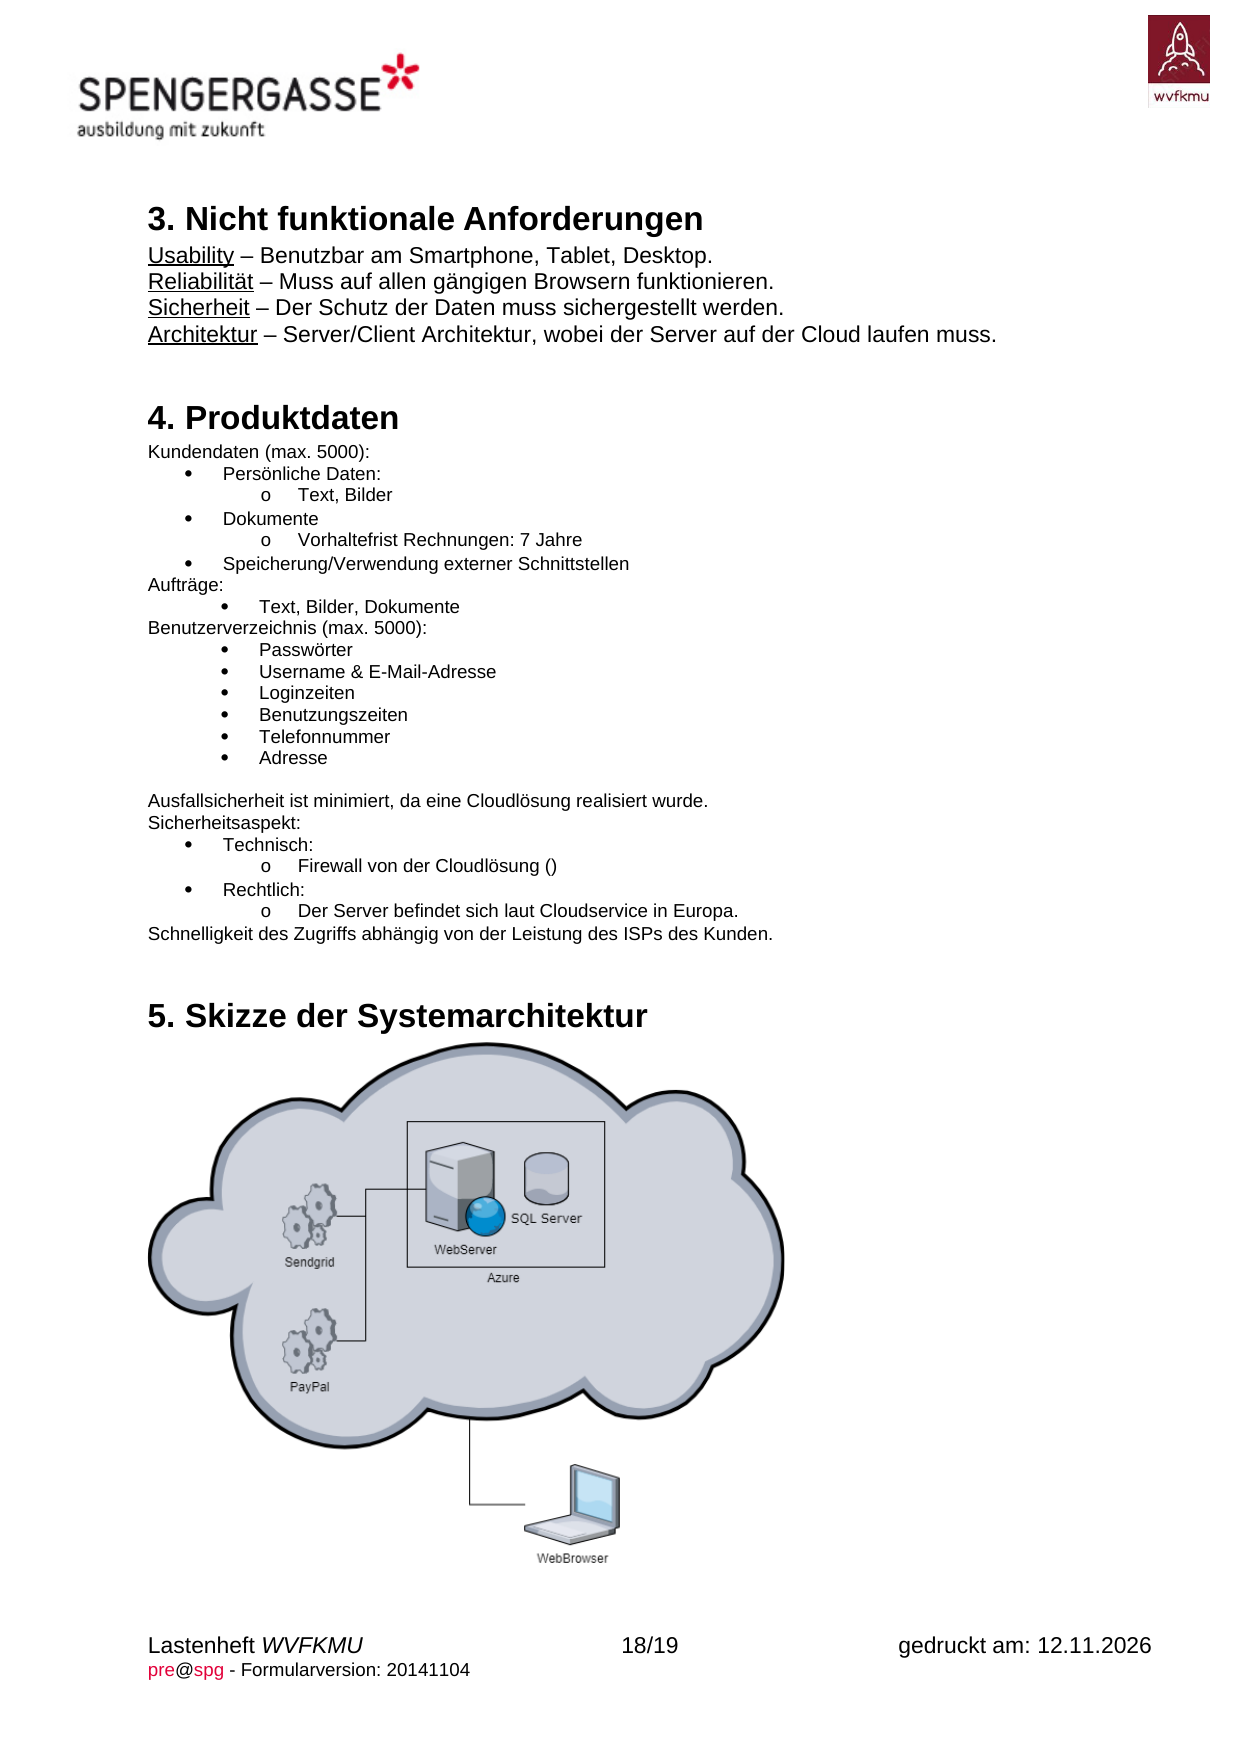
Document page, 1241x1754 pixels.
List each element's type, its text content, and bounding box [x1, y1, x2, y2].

list Text, Bilder [260, 484, 1093, 507]
list Adresse [221, 747, 1093, 769]
list Persönliche Daten: [185, 462, 1093, 484]
text Schnelligkeit des Zugriffs abhängig von der Leistung des ISPs des Kunden. [148, 923, 1093, 945]
text Sicherheitsaspekt: [148, 812, 1093, 833]
text Kundendaten (max. 5000): [148, 441, 1093, 462]
picture [43, 48, 424, 146]
list Username & E-Mail-Adresse [221, 660, 1093, 682]
subtitle Nicht funktionale Anforderungen [147, 199, 1093, 237]
list Technisch: [185, 833, 1093, 855]
list Rechtlich: [185, 878, 1093, 900]
text Sicherheit – Der Schutz der Daten muss sichergestellt werden. [148, 294, 1093, 321]
list Firewall von der Cloudlösung () [260, 855, 1093, 878]
picture [1147, 15, 1210, 106]
subtitle Produktdaten [147, 398, 1093, 437]
text Architektur – Server/Client Architektur, wobei der Server auf der Cloud laufen muss. [148, 321, 1093, 347]
list Loginzeiten [221, 682, 1093, 704]
picture [147, 1038, 785, 1567]
list Text, Bilder, Dokumente [221, 596, 1093, 617]
list Der Server befindet sich laut Cloudservice in Europa. [260, 900, 1093, 923]
list Dokumente [185, 507, 1093, 529]
list Telefonnummer [221, 725, 1093, 747]
text Reliabilität – Muss auf allen gängigen Browsern funktionieren. [148, 268, 1093, 294]
text Benutzerverzeichnis (max. 5000): [148, 617, 1093, 639]
list Speicherung/Verwendung externer Schnittstellen [185, 552, 1093, 574]
list Vorhaltefrist Rechnungen: 7 Jahre [260, 529, 1093, 552]
list Passwörter [221, 639, 1093, 660]
list Benutzungszeiten [221, 704, 1093, 725]
subtitle Skizze der Systemarchitektur [147, 996, 1093, 1034]
text Ausfallsicherheit ist minimiert, da eine Cloudlösung realisiert wurde. [148, 790, 1093, 812]
text Aufträge: [148, 574, 1093, 596]
text Usability – Benutzbar am Smartphone, Tablet, Desktop. [148, 242, 1093, 268]
